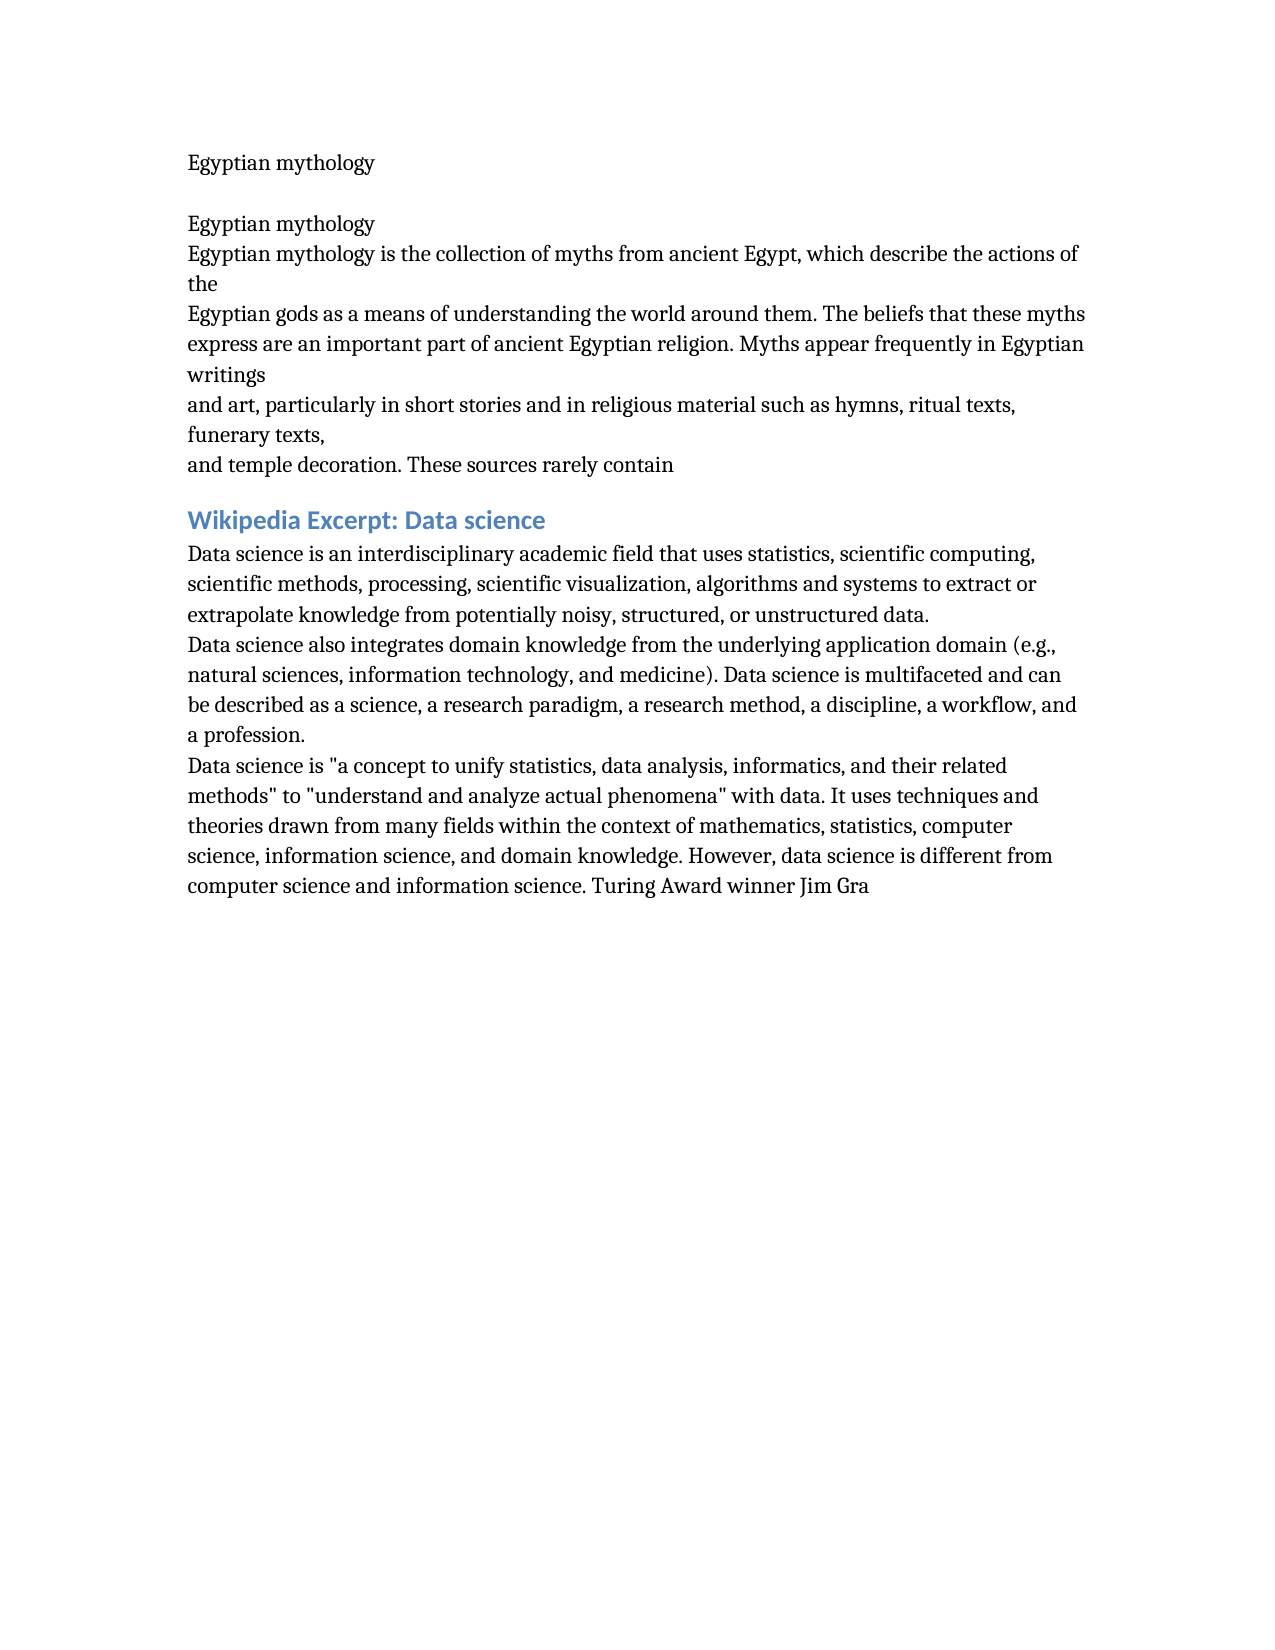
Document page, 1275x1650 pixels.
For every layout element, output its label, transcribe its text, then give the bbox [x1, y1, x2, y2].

subtitle Wikipedia Excerpt: Data science [187, 503, 1087, 536]
text Data science is an interdisciplinary academic field that uses statistics, scientific computing, scientific methods, processing, scientific visualization, algorithms and systems to extract or extrapolate knowledge from potentially noisy, structured, or unstructured data. Data science also integrates domain knowledge from the underlying application domain (e.g., natural sciences, information technology, and medicine). Data science is multifaceted and can be described as a science, a research paradigm, a research method, a discipline, a workflow, and a profession. Data science is "a concept to unify statistics, data analysis, informatics, and their related methods" to "understand and analyze actual phenomena" with data. It uses techniques and theories drawn from many fields within the context of mathematics, statistics, computer science, information science, and domain knowledge. However, data science is different from computer science and information science. Turing Award winner Jim Gra [187, 541, 1087, 900]
text Egyptian mythology Egyptian mythology Egyptian mythology is the collection of myths from ancient Egypt, which describe the actions of the Egyptian gods as a means of understanding the world around them. The beliefs that these myths express are an important part of ancient Egyptian religion. Myths appear frequently in Egyptian writings and art, particularly in short stories and in religious material such as hymns, ritual texts, funerary texts, and temple decoration. These sources rarely contain [187, 150, 1087, 478]
